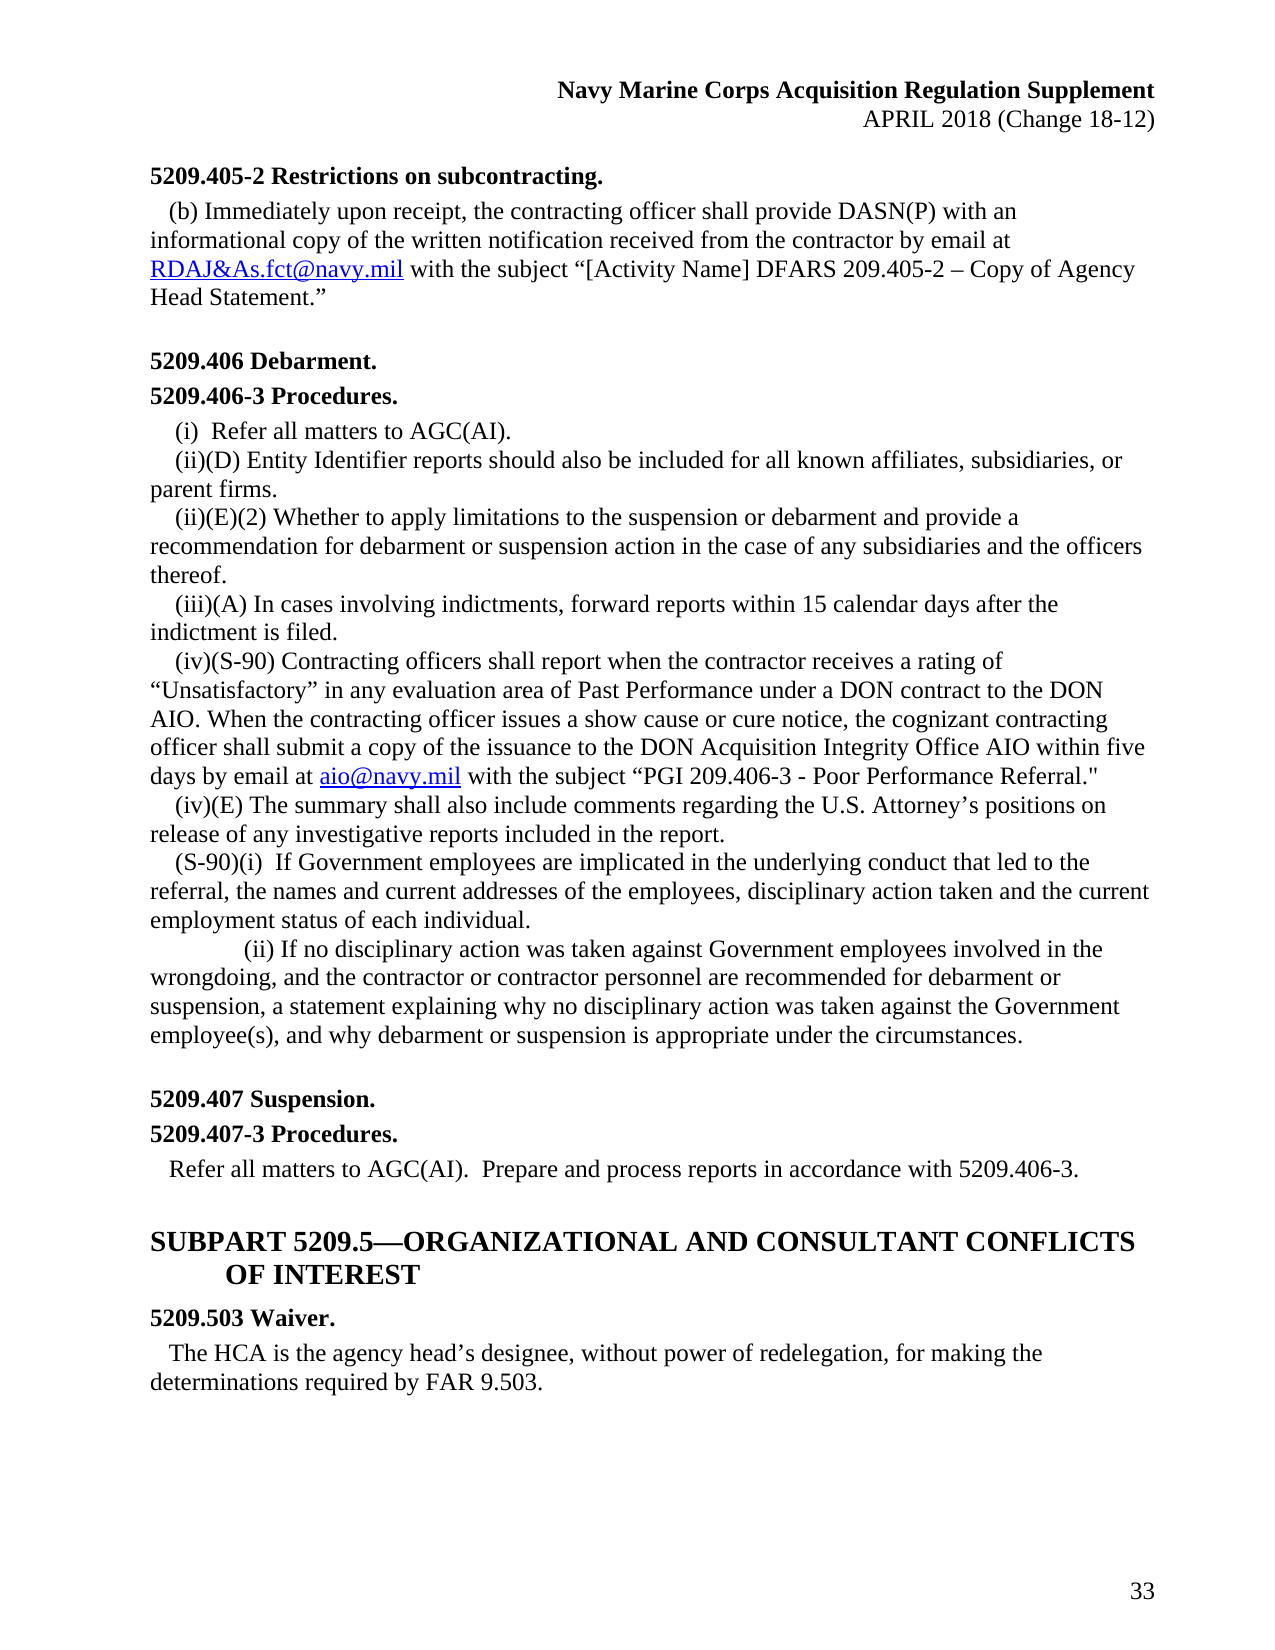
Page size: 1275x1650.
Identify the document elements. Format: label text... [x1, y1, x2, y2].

subtitle 5209.405-2 Restrictions on subcontracting. [150, 161, 1155, 190]
subtitle SUBPART 5209.5—ORGANIZATIONAL AND CONSULTANT CONFLICTS OF INTEREST [150, 1224, 1155, 1291]
subtitle 5209.503 Waiver. [150, 1303, 1155, 1332]
subtitle 5209.406-3 Procedures. [150, 381, 1155, 410]
text (ii)(D) Entity Identifier reports should also be included for all known affiliates, subsidiaries, or parent firms. [150, 445, 1155, 502]
text (iii)(A) In cases involving indictments, forward reports within 15 calendar days after the indictment is filed. [150, 589, 1155, 646]
subtitle 5209.407 Suspension. [150, 1084, 1155, 1112]
text Refer all matters to AGC(AI). Prepare and process reports in accordance with 5209.406-3. [150, 1154, 1155, 1182]
subtitle 5209.407-3 Procedures. [150, 1119, 1155, 1147]
text The HCA is the agency head’s designee, without power of redelegation, for making the determinations required by FAR 9.503. [150, 1338, 1155, 1396]
text (i) Refer all matters to AGC(AI). [150, 416, 1155, 445]
text (ii)(E)(2) Whether to apply limitations to the suspension or debarment and provide a recommendation for debarment or suspension action in the case of any subsidiaries and the officers thereof. [150, 502, 1155, 589]
subtitle 5209.406 Debarment. [150, 346, 1155, 375]
text (b) Immediately upon receipt, the contracting officer shall provide DASN(P) with an informational copy of the written notification received from the contractor by email at RDAJ&As.fct@navy.mil with the subject “[Activity Name] DFARS 209.405-2 – Copy of Agency Head Statement.” [150, 196, 1155, 311]
text (S-90)(i) If Government employees are implicated in the underlying conduct that led to the referral, the names and current addresses of the employees, disciplinary action taken and the current employment status of each individual. [150, 847, 1155, 934]
text (iv)(S-90) Contracting officers shall report when the contractor receives a rating of “Unsatisfactory” in any evaluation area of Past Performance under a DON contract to the DON AIO. When the contracting officer issues a show cause or cure notice, the cognizant contracting officer shall submit a copy of the issuance to the DON Acquisition Integrity Office AIO within five days by email at aio@navy.mil with the subject “PGI 209.406-3 - Poor Performance Referral." [150, 646, 1155, 790]
text (ii) If no disciplinary action was taken against Government employees involved in the wrongdoing, and the contractor or contractor personnel are recommended for debarment or suspension, a statement explaining why no disciplinary action was taken against the Government employee(s), and why debarment or suspension is appropriate under the circumstances. [150, 934, 1155, 1049]
text (iv)(E) The summary shall also include comments regarding the U.S. Attorney’s positions on release of any investigative reports included in the report. [150, 790, 1155, 847]
